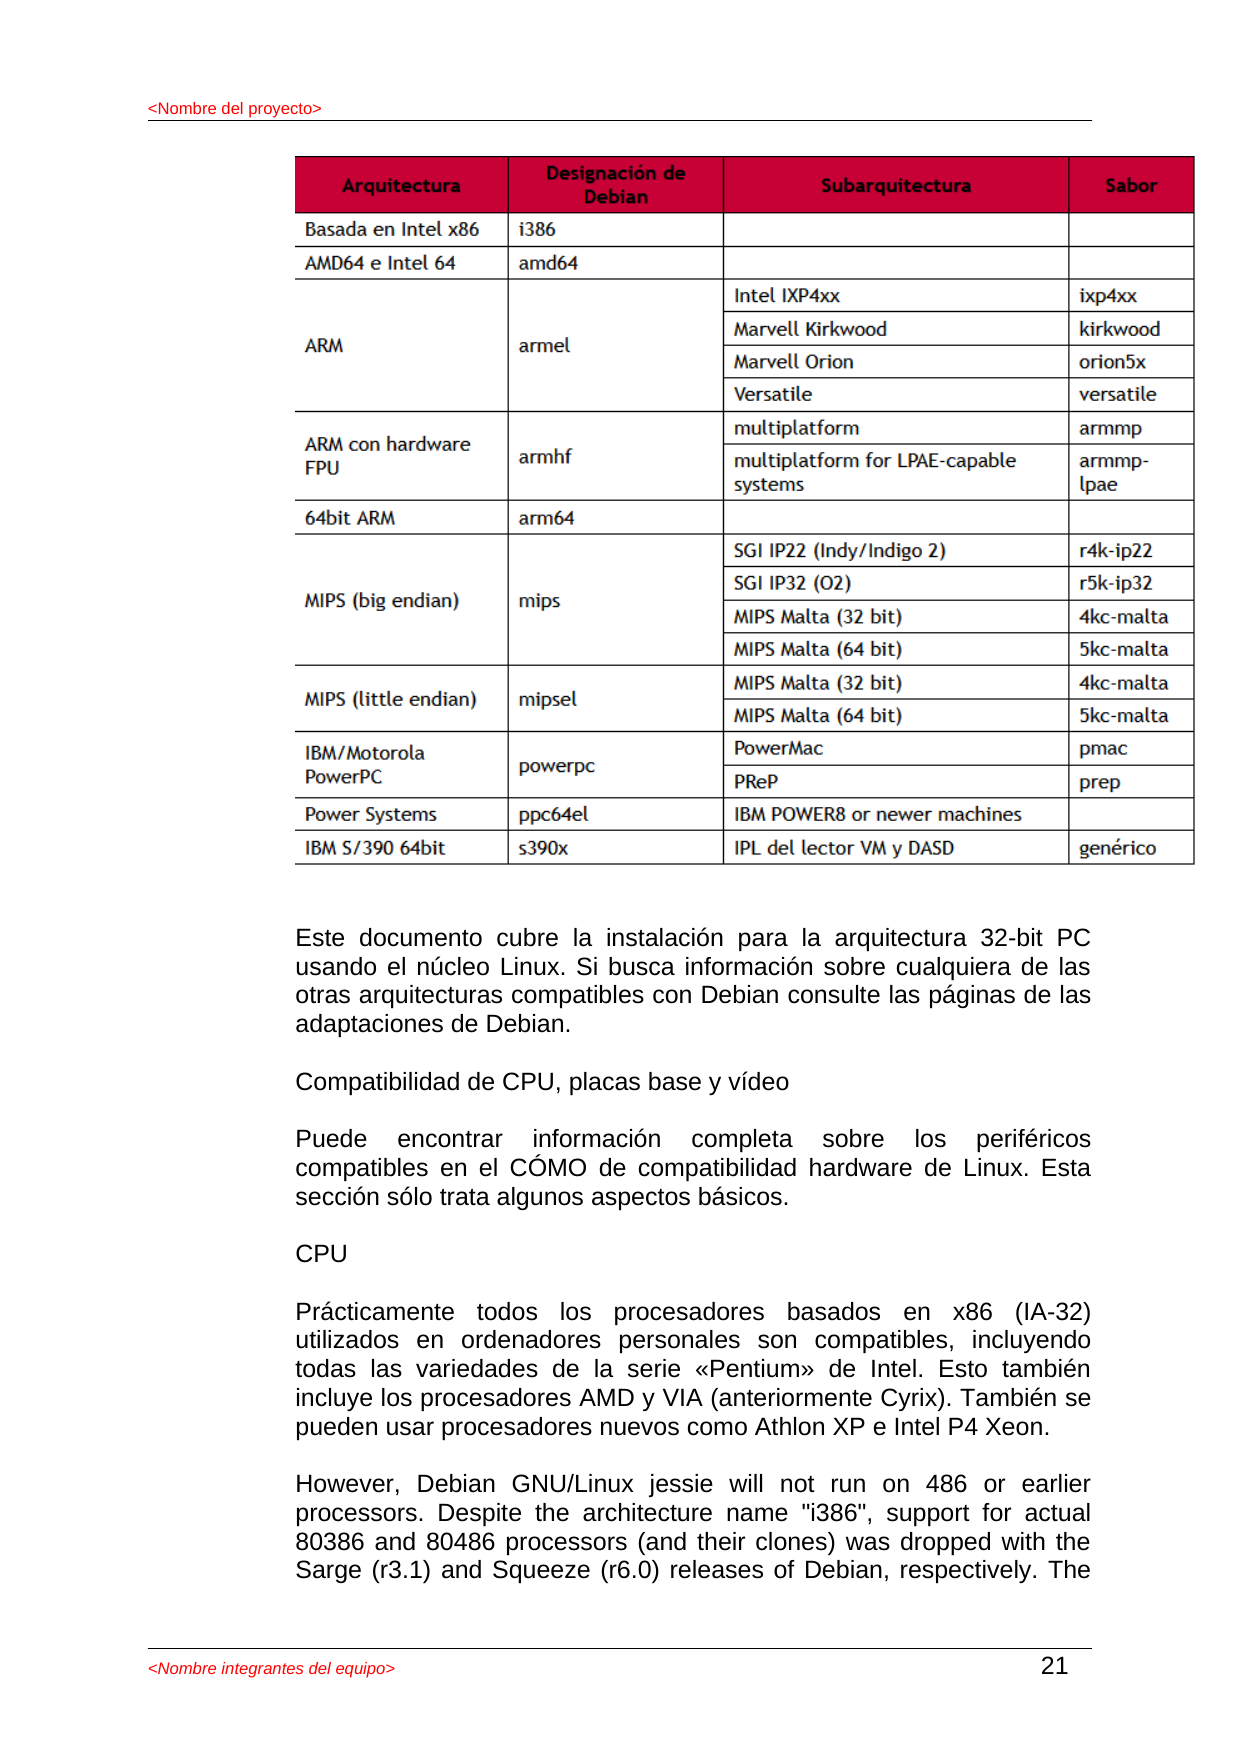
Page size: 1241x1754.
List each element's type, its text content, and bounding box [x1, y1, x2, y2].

text CPU [295, 1239, 1092, 1268]
text Compatibilidad de CPU, placas base y vídeo [295, 1067, 1092, 1096]
text Puede encontrar información completa sobre los periféricos compatibles en el CÓMO de compatibilidad hardware de Linux. Esta sección sólo trata algunos aspectos básicos. [295, 1124, 1092, 1211]
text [295, 1469, 1092, 1584]
picture [295, 156, 1196, 866]
text Prácticamente todos los procesadores basados en x86 (IA-32) utilizados en ordenadores personales son compatibles, incluyendo todas las variedades de la serie «Pentium» de Intel. Esto también incluye los procesadores AMD y VIA (anteriormente Cyrix). También se pueden usar procesadores nuevos como Athlon XP e Intel P4 Xeon. [295, 1297, 1092, 1441]
text Este documento cubre la instalación para la arquitectura 32-bit PC usando el núcleo Linux. Si busca información sobre cualquiera de las otras arquitecturas compatibles con Debian consulte las páginas de las adaptaciones de Debian. [295, 923, 1092, 1038]
